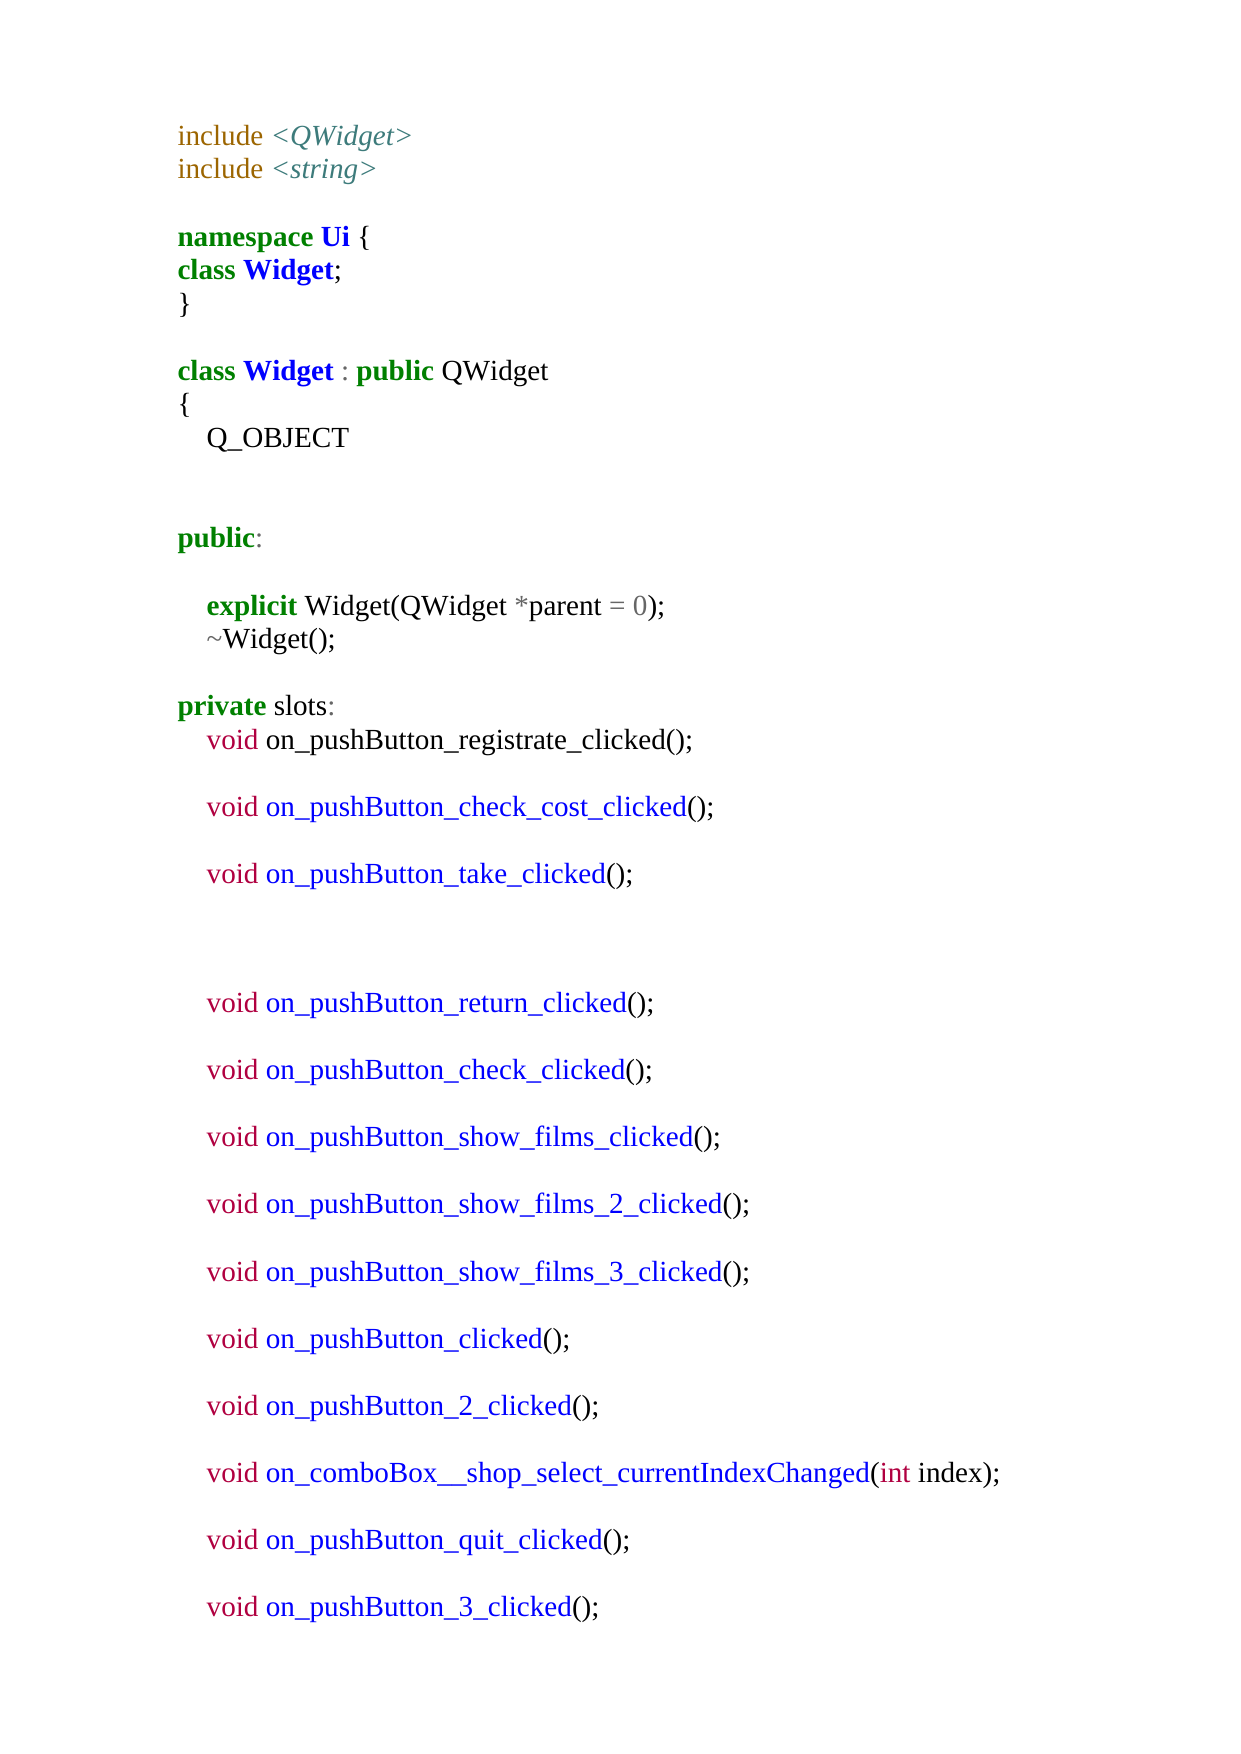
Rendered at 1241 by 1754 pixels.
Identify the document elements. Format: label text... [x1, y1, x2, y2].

text void on_pushButton_registrate_clicked(); [177, 722, 1152, 755]
text void on_pushButton_show_films_clicked(); [177, 1119, 1152, 1153]
text void on_pushButton_quit_clicked(); [177, 1522, 1152, 1556]
text class Widget; [177, 252, 1152, 286]
text void on_pushButton_clicked(); [177, 1321, 1152, 1354]
text include <QWidget> [177, 118, 1152, 152]
text } [177, 286, 1152, 319]
text void on_pushButton_show_films_2_clicked(); [177, 1187, 1152, 1220]
text include <string> [177, 152, 1152, 185]
text void on_pushButton_2_clicked(); [177, 1388, 1152, 1421]
text void on_pushButton_return_clicked(); [177, 985, 1152, 1019]
text void on_pushButton_show_films_3_clicked(); [177, 1254, 1152, 1287]
text private slots: [177, 688, 1152, 722]
text { [177, 386, 1152, 420]
text class Widget : public QWidget [177, 353, 1152, 386]
text void on_pushButton_check_clicked(); [177, 1052, 1152, 1086]
text public: [177, 521, 1152, 554]
text void on_pushButton_take_clicked(); [177, 856, 1152, 889]
text Q_OBJECT [177, 420, 1152, 453]
text void on_comboBox__shop_select_currentIndexChanged(int index); [177, 1455, 1152, 1488]
text void on_pushButton_check_cost_clicked(); [177, 789, 1152, 822]
text ~Widget(); [177, 621, 1152, 655]
text namespace Ui { [177, 219, 1152, 252]
text explicit Widget(QWidget *parent = 0); [177, 588, 1152, 621]
text void on_pushButton_3_clicked(); [177, 1589, 1152, 1623]
